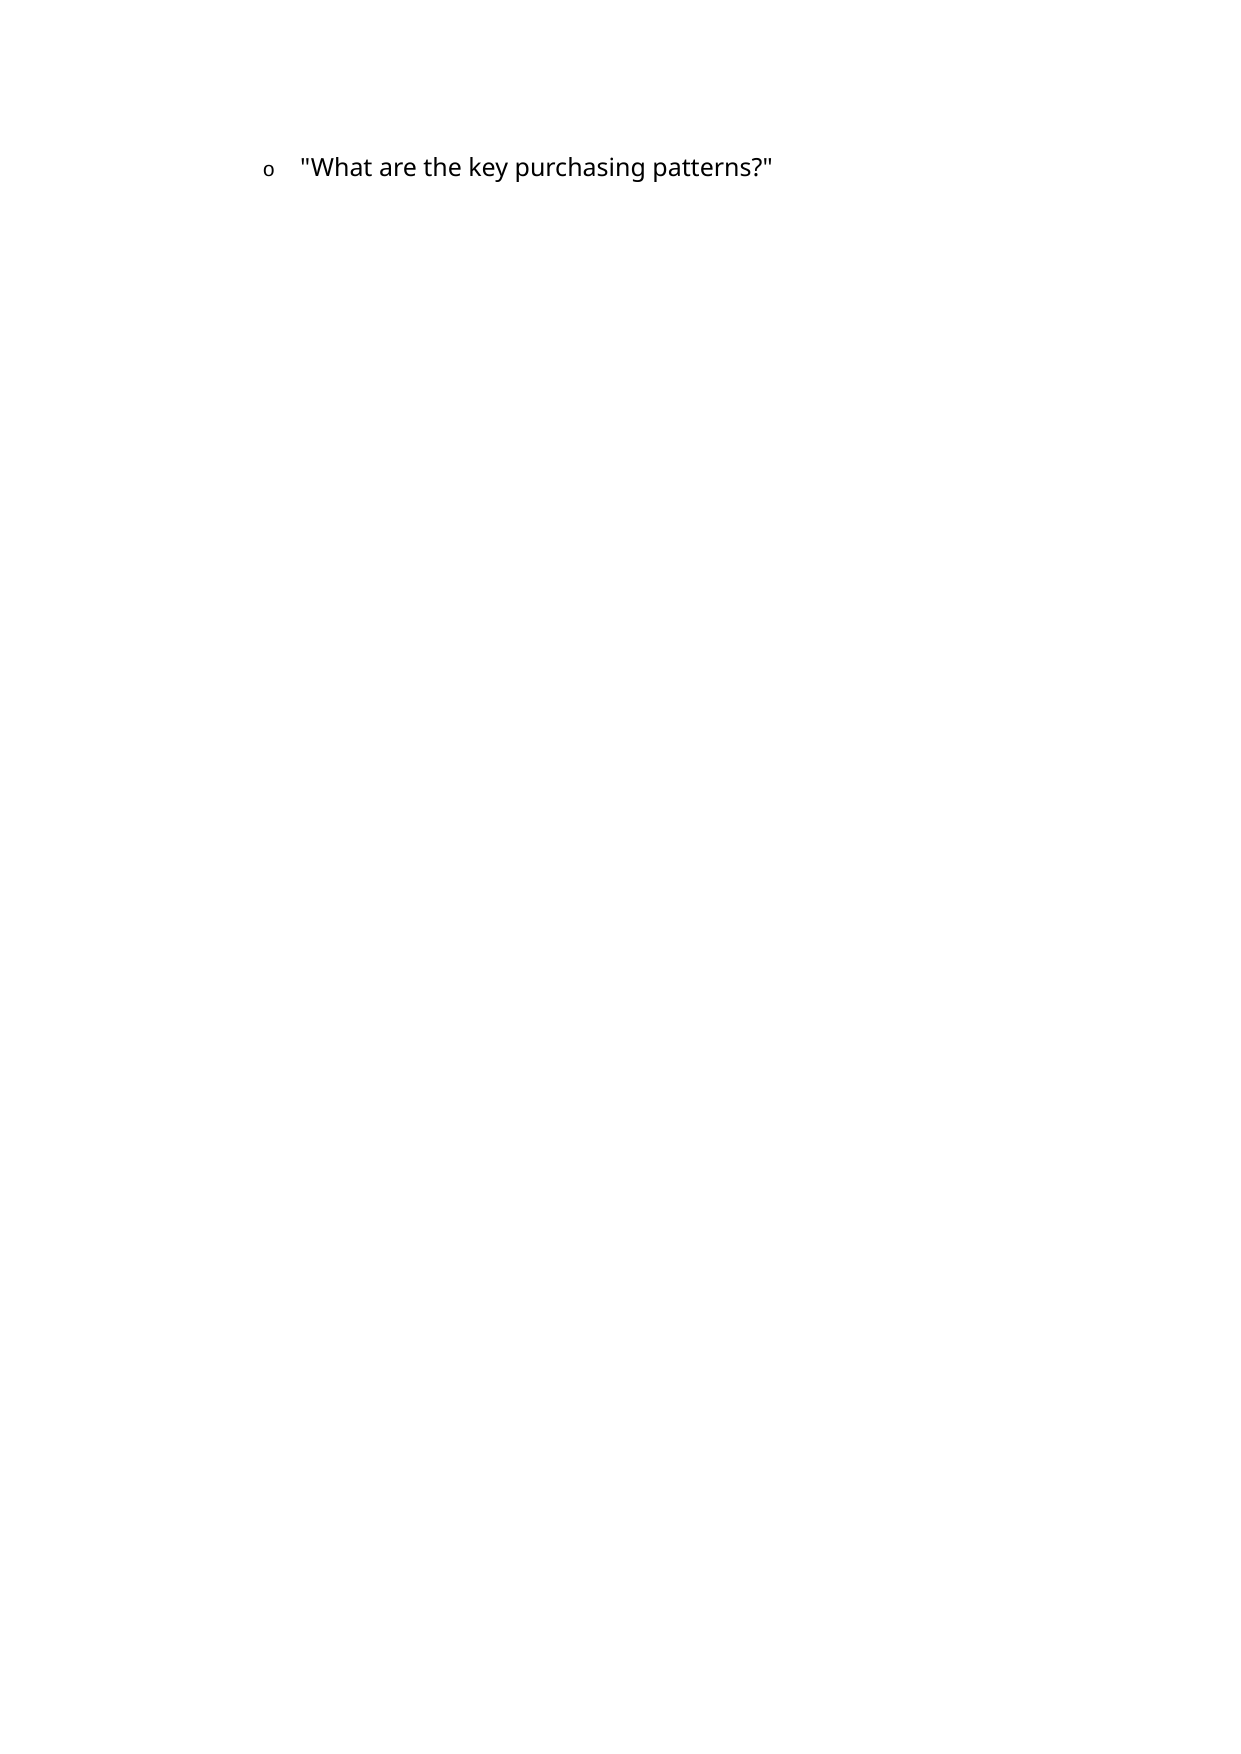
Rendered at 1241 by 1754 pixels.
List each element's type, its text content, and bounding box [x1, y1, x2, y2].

list "What are the key purchasing patterns?" [262, 150, 1090, 184]
